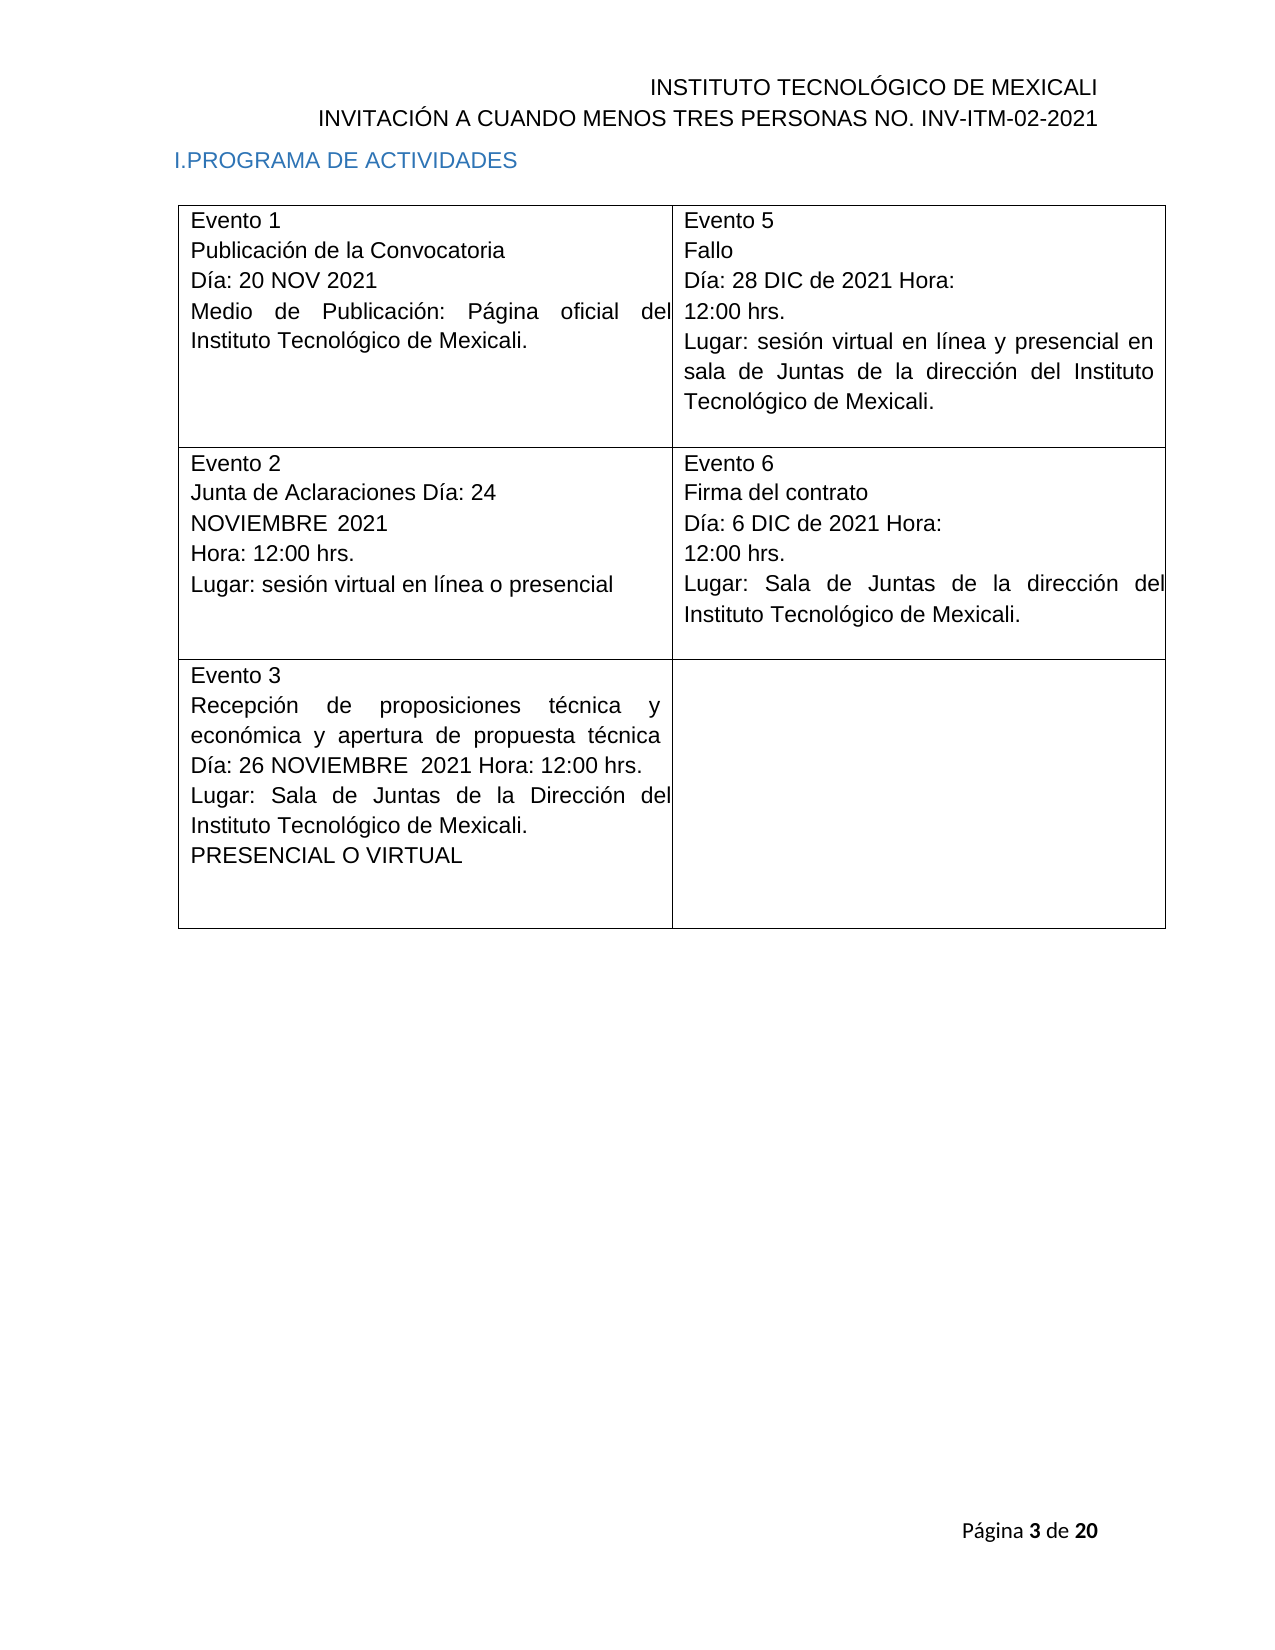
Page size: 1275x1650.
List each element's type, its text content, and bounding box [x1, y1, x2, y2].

table_cell Evento 6 Firma del contrato Día: 6 DIC de 2021 Hora: 12:00 hrs. Lugar: Sala de Juntas de la dirección del Instituto Tecnológico de Mexicali. [673, 448, 1165, 659]
subtitle I.PROGRAMA DE ACTIVIDADES [174, 147, 1099, 174]
table_cell Evento 3 Recepción de proposiciones técnica y económica y apertura de propuesta técnica Día: 26 NOVIEMBRE 2021 Hora: 12:00 hrs. Lugar: Sala de Juntas de la Dirección del Instituto Tecnológico de Mexicali. PRESENCIAL O VIRTUAL [179, 660, 672, 928]
table_header Evento 1 Publicación de la Convocatoria Día: 20 NOV 2021 Medio de Publicación: Página oficial del Instituto Tecnológico de Mexicali. [179, 206, 672, 447]
table_cell Evento 2 Junta de Aclaraciones Día: 24 NOVIEMBRE 2021 Hora: 12:00 hrs. Lugar: sesión virtual en línea o presencial [179, 448, 672, 659]
table_cell [673, 660, 1165, 928]
table_header Evento 5 Fallo Día: 28 DIC de 2021 Hora: 12:00 hrs. Lugar: sesión virtual en línea y presencial en sala de Juntas de la dirección del Instituto Tecnológico de Mexicali. [673, 206, 1165, 447]
